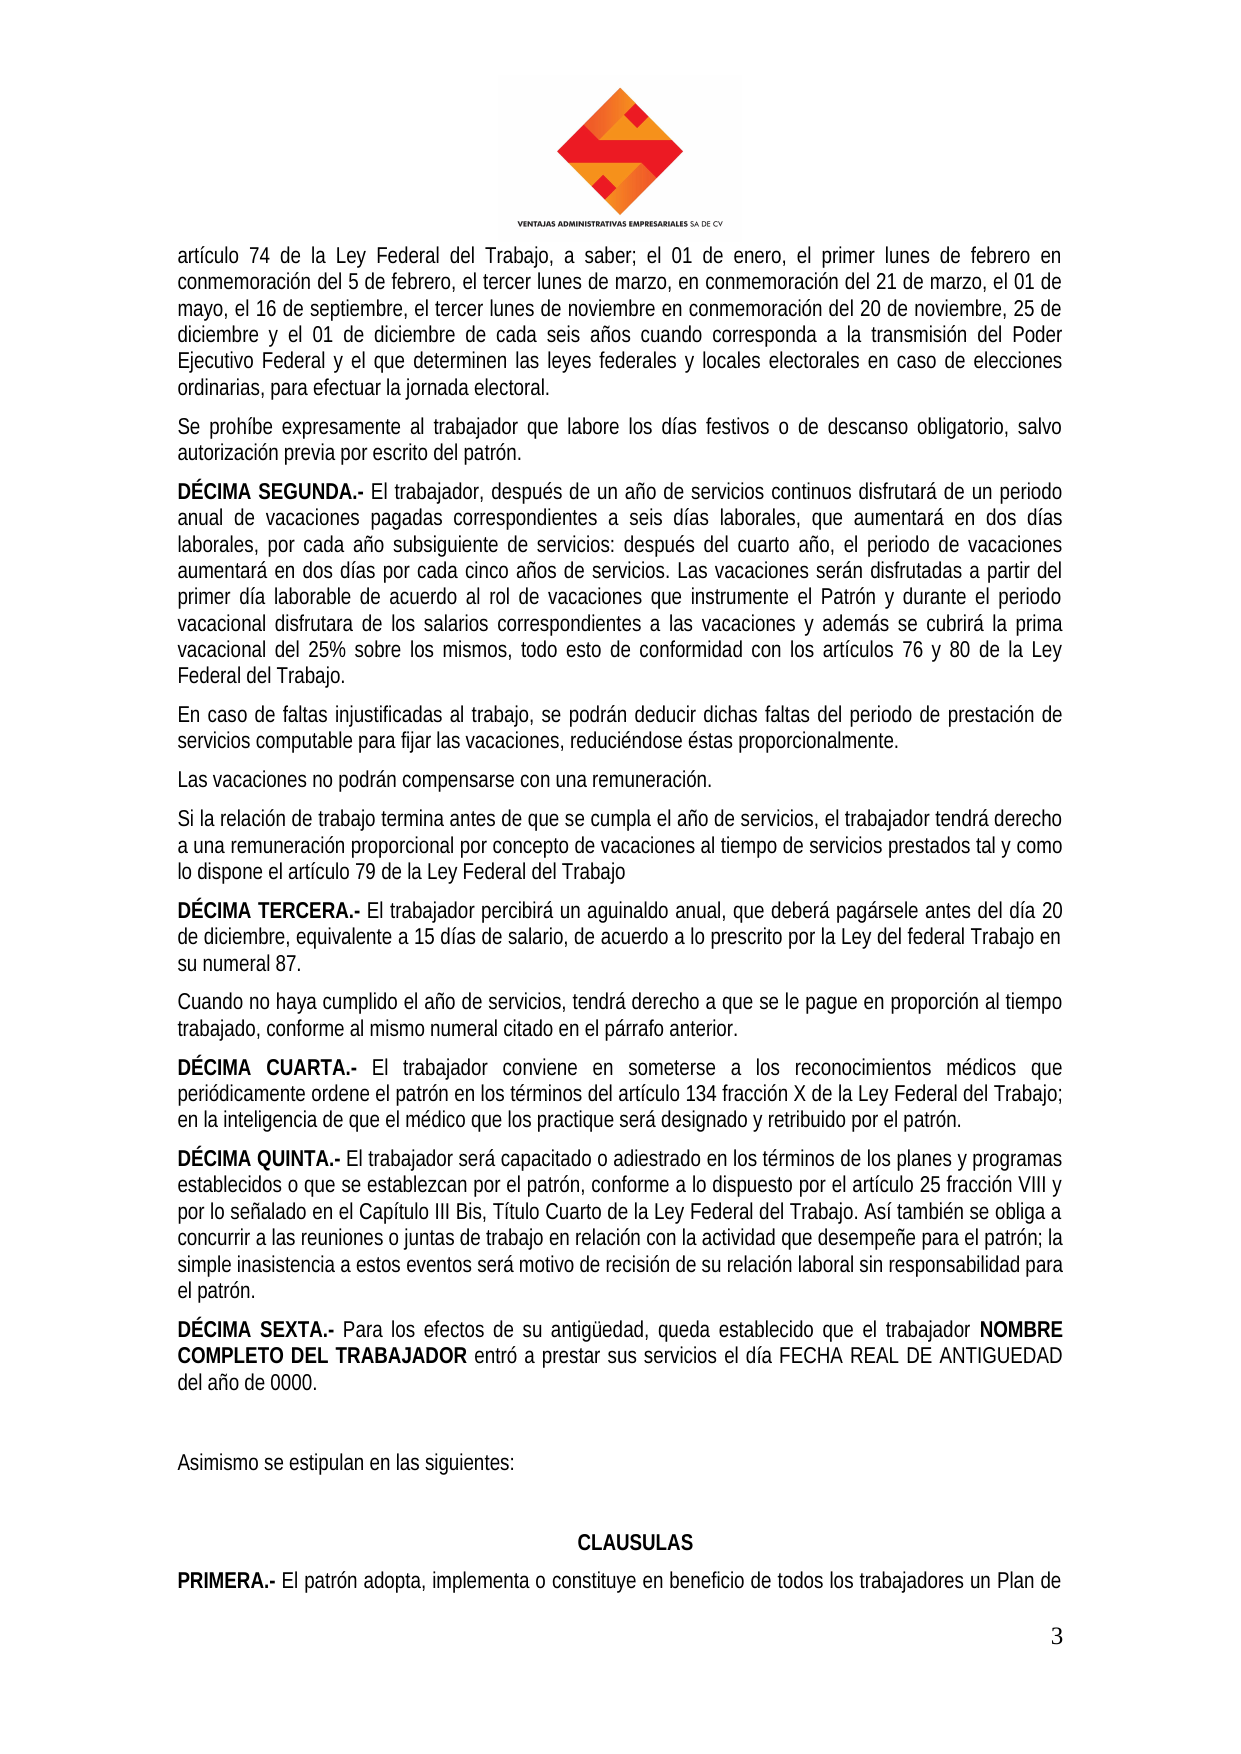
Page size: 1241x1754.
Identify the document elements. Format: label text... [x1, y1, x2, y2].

text CLAUSULAS [177, 1529, 1063, 1555]
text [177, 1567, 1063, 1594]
text DÉCIMA QUINTA.- El trabajador será capacitado o adiestrado en los términos de los planes y programas establecidos o que se establezcan por el patrón, conforme a lo dispuesto por el artículo 25 fracción VIII y por lo señalado en el Capítulo III Bis, Título Cuarto de la Ley Federal del Trabajo. Así también se obliga a concurrir a las reuniones o juntas de trabajo en relación con la actividad que desempeñe para el patrón; la simple inasistencia a estos eventos será motivo de recisión de su relación laboral sin responsabilidad para el patrón. [177, 1145, 1063, 1303]
picture [498, 75, 742, 242]
text DÉCIMA TERCERA.- El trabajador percibirá un aguinaldo anual, que deberá pagársele antes del día 20 de diciembre, equivalente a 15 días de salario, de acuerdo a lo prescrito por la Ley del federal Trabajo en su numeral 87. [177, 897, 1063, 976]
text Se prohíbe expresamente al trabajador que labore los días festivos o de descanso obligatorio, salvo autorización previa por escrito del patrón. [177, 413, 1063, 465]
text Las vacaciones no podrán compensarse con una remuneración. [177, 766, 1063, 793]
text DÉCIMA CUARTA.- El trabajador conviene en someterse a los reconocimientos médicos que periódicamente ordene el patrón en los términos del artículo 134 fracción X de la Ley Federal del Trabajo; en la inteligencia de que el médico que los practique será designado y retribuido por el patrón. [177, 1053, 1063, 1133]
text Asimismo se estipulan en las siguientes: [177, 1448, 1063, 1475]
text Si la relación de trabajo termina antes de que se cumpla el año de servicios, el trabajador tendrá derecho a una remuneración proporcional por concepto de vacaciones al tiempo de servicios prestados tal y como lo dispone el artículo 79 de la Ley Federal del Trabajo [177, 805, 1063, 884]
text DÉCIMA SEGUNDA.- El trabajador, después de un año de servicios continuos disfrutará de un periodo anual de vacaciones pagadas correspondientes a seis días laborales, que aumentará en dos días laborales, por cada año subsiguiente de servicios: después del cuarto año, el periodo de vacaciones aumentará en dos días por cada cinco años de servicios. Las vacaciones serán disfrutadas a partir del primer día laborable de acuerdo al rol de vacaciones que instrumente el Patrón y durante el periodo vacacional disfrutara de los salarios correspondientes a las vacaciones y además se cubrirá la prima vacacional del 25% sobre los mismos, todo esto de conformidad con los artículos 76 y 80 de la Ley Federal del Trabajo. [177, 478, 1063, 689]
text En caso de faltas injustificadas al trabajo, se podrán deducir dichas faltas del periodo de prestación de servicios computable para fijar las vacaciones, reduciéndose éstas proporcionalmente. [177, 701, 1063, 754]
text Cuando no haya cumplido el año de servicios, tendrá derecho a que se le pague en proporción al tiempo trabajado, conforme al mismo numeral citado en el párrafo anterior. [177, 988, 1063, 1041]
text DÉCIMA SEXTA.- Para los efectos de su antigüedad, queda establecido que el trabajador NOMBRE COMPLETO DEL TRABAJADOR entró a prestar sus servicios el día FECHA REAL DE ANTIGUEDAD del año de 0000. [177, 1316, 1063, 1395]
